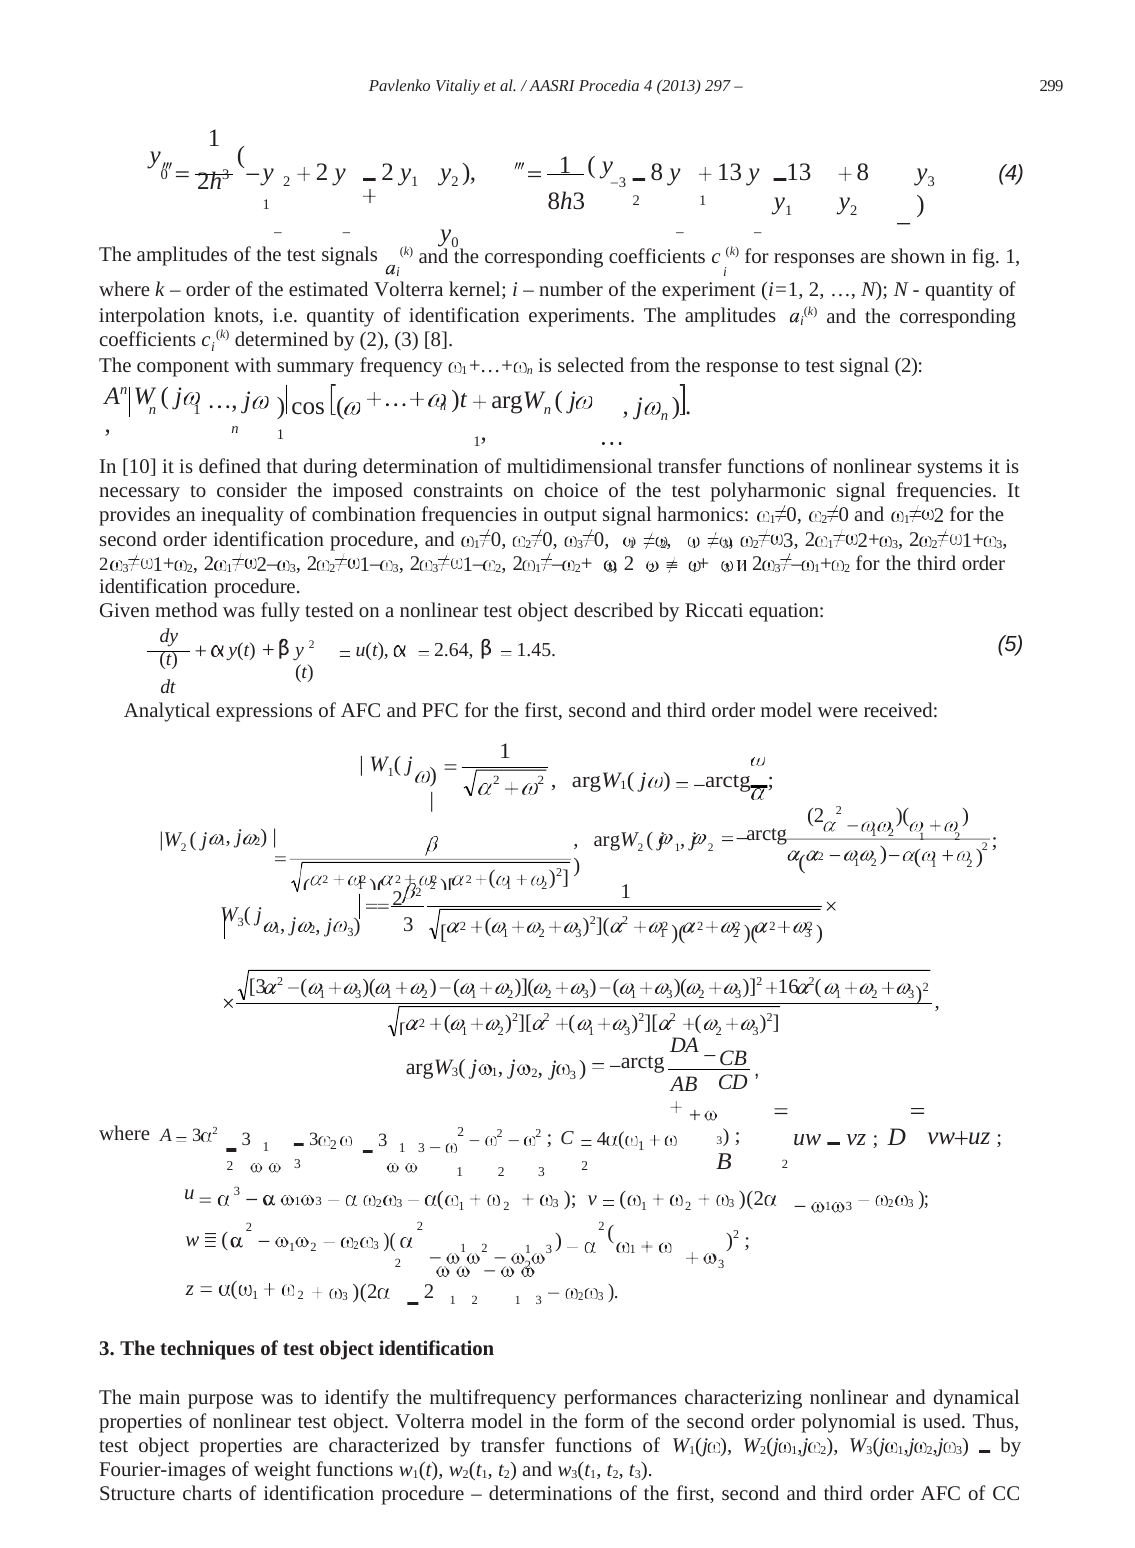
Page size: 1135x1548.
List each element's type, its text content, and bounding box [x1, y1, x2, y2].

picture [766, 982, 777, 994]
text 32 3 [294, 1128, 357, 1171]
picture [709, 982, 721, 994]
text u(t), [340, 638, 410, 664]
picture [882, 982, 894, 994]
picture [471, 1018, 483, 1030]
picture [448, 362, 462, 373]
picture [501, 651, 512, 656]
text 13 y1 [773, 157, 833, 218]
picture [785, 820, 918, 861]
text ) | [429, 762, 445, 812]
picture [603, 1200, 614, 1206]
picture [670, 1101, 682, 1113]
picture [400, 1237, 413, 1248]
picture [775, 505, 787, 522]
picture [895, 1195, 908, 1206]
picture [263, 1283, 294, 1296]
text 2) | [254, 825, 279, 848]
picture [698, 1194, 729, 1206]
picture [780, 553, 792, 571]
picture [640, 982, 652, 994]
picture [808, 1442, 821, 1453]
text y 1 ( [149, 132, 245, 172]
picture [644, 402, 661, 415]
text ( 2 [722, 847, 824, 864]
picture [858, 1195, 888, 1206]
picture [396, 982, 407, 994]
picture [585, 1288, 598, 1299]
picture [606, 1136, 618, 1146]
picture [879, 536, 892, 547]
text CB , [719, 1042, 1078, 1071]
picture [548, 1288, 578, 1299]
picture [277, 560, 290, 571]
text y(t) [228, 638, 259, 660]
text dy (t) [148, 652, 189, 669]
text argWn ( j1, [473, 385, 599, 450]
picture [686, 1252, 698, 1264]
text identification procedure. [99, 575, 1078, 599]
text 4(1 2 [581, 1127, 683, 1173]
picture [564, 536, 577, 547]
picture [736, 560, 747, 571]
picture [801, 560, 814, 571]
text 23 ); [858, 1186, 1078, 1210]
text In [10] it is defined that during determination of multidimensional transfer functions of nonlinear systems it is necessary to consider the imposed constraints on choice of the test polyharmonic signal frequencies. It provides an inequality of combination frequencies in output signal harmonics: 10, 20 and 12 for the [99, 454, 1021, 527]
picture [252, 396, 269, 409]
picture [512, 921, 524, 933]
picture [827, 505, 839, 522]
text 1 2 ) [853, 841, 894, 871]
picture [676, 782, 705, 788]
picture [683, 1018, 694, 1030]
text Analytical expressions of AFC and PFC for the first, second and third order model were received: [124, 698, 1078, 722]
picture [340, 1136, 352, 1146]
text argW3( j [54, 1054, 478, 1079]
picture [983, 536, 997, 547]
text 8h3 3 [547, 181, 626, 202]
picture [323, 1237, 354, 1248]
text 2, j3) [436, 912, 1078, 939]
text n )t [392, 384, 467, 413]
picture [415, 771, 430, 783]
picture [815, 536, 828, 547]
picture [407, 1195, 437, 1206]
picture [740, 536, 753, 547]
picture [809, 511, 822, 522]
picture [522, 783, 538, 795]
picture [757, 511, 770, 522]
picture [914, 1442, 927, 1453]
picture [344, 402, 361, 415]
picture [317, 560, 330, 571]
picture [275, 836, 571, 903]
text u 1 3 [184, 1180, 322, 1210]
picture [226, 1148, 237, 1152]
picture [339, 651, 350, 657]
text dt [147, 675, 189, 698]
picture [576, 396, 593, 409]
picture [641, 1241, 672, 1253]
text (k) and the corresponding [804, 304, 1078, 328]
picture [383, 1195, 397, 1206]
text 3) ; B [716, 1123, 766, 1174]
picture [567, 1242, 596, 1253]
picture [778, 1442, 791, 1453]
text 1, j [219, 825, 242, 848]
text i i [54, 265, 1069, 279]
picture [541, 553, 552, 571]
picture [363, 189, 376, 203]
text 2.64, [418, 638, 475, 664]
picture [330, 384, 336, 415]
picture [318, 1136, 331, 1146]
text 8 y 2 [632, 157, 692, 209]
text 2 y1 [363, 157, 432, 216]
picture [328, 1195, 376, 1206]
picture [649, 1135, 677, 1146]
picture [445, 1195, 459, 1206]
picture [335, 553, 360, 571]
picture [174, 560, 187, 571]
text 23 ). [548, 1279, 1078, 1303]
text , argW2 ( j 1, j 2 ) [573, 825, 718, 878]
text 8 y2 [838, 157, 889, 218]
picture [758, 529, 783, 547]
picture [838, 167, 852, 181]
text y3 ) [916, 157, 945, 218]
text 2 2 ; C [469, 1125, 576, 1152]
picture [469, 1136, 497, 1146]
picture [652, 1194, 683, 1206]
picture [128, 553, 153, 571]
subtitle CD [718, 1071, 1078, 1094]
picture [726, 1018, 738, 1030]
text (2 2 [807, 812, 842, 825]
picture [891, 511, 904, 522]
picture [707, 1442, 720, 1453]
picture [232, 553, 257, 571]
text 1, j [491, 1054, 516, 1079]
picture [473, 395, 486, 409]
text |W2 ( j [54, 825, 208, 852]
picture [919, 536, 932, 547]
picture [634, 921, 646, 933]
text 2 1 2 1 3 [407, 1279, 542, 1309]
picture [513, 362, 527, 373]
picture [508, 1136, 536, 1146]
picture [512, 536, 525, 547]
picture [471, 921, 482, 933]
text 2, j3) [309, 912, 438, 939]
text The component with summary frequency 1+…+n is selected from the response to test signal (2): [99, 353, 1078, 377]
picture [438, 553, 463, 571]
picture [648, 777, 663, 788]
picture [483, 560, 496, 571]
picture [679, 384, 685, 415]
picture [522, 1194, 553, 1206]
list 31+2, 212–3, 221–3, 231–2, 21–2+ 3, 2 2 – 1+ 3 23–1+2 for the third order [99, 551, 1078, 575]
subtitle The techniques of test object identification [99, 1336, 1078, 1359]
picture [329, 982, 341, 994]
text ) cos (1 [277, 385, 366, 443]
text )( ) [896, 812, 1078, 825]
picture [199, 1195, 230, 1206]
text 3 1 3 2 [363, 1124, 464, 1157]
picture [750, 785, 768, 800]
subtitle AB [671, 1075, 713, 1117]
picture [110, 560, 123, 571]
text uw vz ; D [793, 1122, 906, 1150]
picture [831, 560, 844, 571]
picture [183, 392, 200, 405]
text 23 )( 1 2 [323, 1228, 488, 1257]
list ( y [559, 142, 626, 181]
text 3 1 2 [226, 1128, 288, 1173]
text y2 ), y0 [440, 157, 520, 251]
picture [625, 1136, 638, 1146]
picture [469, 1194, 500, 1206]
text 1 3 ) 1 2 [524, 1228, 679, 1272]
picture [201, 1132, 212, 1142]
text arctg [746, 825, 824, 844]
text 3 )(2 1 3 [698, 1186, 852, 1215]
text (5) [997, 631, 1078, 656]
picture [598, 1018, 610, 1030]
picture [556, 1064, 570, 1075]
text 1 2 ; [918, 825, 1078, 844]
picture [480, 982, 492, 994]
picture [764, 1195, 777, 1206]
picture [937, 529, 962, 547]
picture [762, 560, 775, 571]
text arctg DA [592, 1041, 713, 1075]
text 1 2 [871, 826, 894, 839]
picture [380, 560, 393, 571]
picture [833, 529, 858, 547]
picture [461, 536, 474, 547]
text Given method was fully tested on a nonlinear test object described by Riccati equation: [99, 599, 1078, 623]
picture [556, 1018, 568, 1030]
picture [616, 1242, 630, 1253]
text vwuz ; [927, 1121, 1078, 1150]
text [99, 1481, 1021, 1505]
text 2 [246, 1220, 317, 1234]
text , jn [231, 385, 274, 436]
picture [479, 529, 491, 547]
picture [238, 1285, 252, 1296]
text second order identification procedure, and 10, 20, 30, 1 2, 1 3, 23, 212+3, 221+3, [99, 527, 1078, 551]
picture [418, 651, 429, 656]
text An W ( j , [104, 381, 207, 438]
picture [505, 782, 518, 795]
picture [214, 560, 227, 571]
text 1 2 [289, 1239, 317, 1254]
picture [393, 645, 406, 657]
picture [478, 783, 492, 795]
picture [785, 820, 807, 825]
subtitle 0 2h3 [160, 172, 245, 194]
text ( 1 2 ) [913, 844, 1078, 868]
text 2, j3 ) [531, 1054, 587, 1082]
picture [706, 921, 718, 933]
text | W1( j [54, 751, 413, 779]
picture [778, 921, 790, 933]
picture [581, 1140, 592, 1146]
picture [377, 1288, 390, 1299]
picture [430, 1143, 457, 1153]
picture [419, 560, 433, 571]
picture [549, 921, 561, 933]
text 1.45. [501, 638, 560, 664]
picture [943, 1442, 956, 1453]
text 13 y 1 [699, 157, 767, 209]
picture [627, 1195, 641, 1206]
picture [430, 1018, 441, 1030]
picture [428, 394, 446, 407]
picture [954, 1131, 968, 1145]
text 1, j [274, 912, 297, 936]
picture [751, 757, 765, 766]
text 3 ); v (1 2 [522, 1186, 692, 1213]
picture [297, 167, 310, 181]
picture [311, 1287, 342, 1299]
text dy (t) [148, 624, 189, 651]
picture [592, 1063, 621, 1069]
text y 2 2 y 1 [262, 157, 357, 212]
picture [333, 921, 347, 932]
text 3 )(2 [312, 1279, 401, 1303]
picture [562, 560, 575, 571]
text , jn ). [622, 385, 1078, 423]
picture [522, 560, 535, 571]
text )2 ; [726, 1227, 1078, 1252]
picture [698, 167, 712, 181]
picture [367, 392, 381, 406]
text , [797, 989, 1078, 1013]
text (4) [949, 160, 1073, 185]
text W3( j [54, 902, 262, 929]
picture [211, 645, 224, 657]
picture [360, 1237, 373, 1248]
text where k – order of the estimated Volterra kernel; i – number of the experiment (i=1, 2, …, N); N - quantity of [99, 279, 1078, 301]
picture [531, 529, 543, 547]
picture [410, 392, 424, 406]
text y 2 (t) [295, 638, 334, 683]
picture [909, 505, 934, 522]
picture [582, 529, 594, 547]
picture [556, 982, 568, 994]
text interpolation knots, i.e. quantity of identification experiments. The amplitudes coefficients c (k) determined by (2), (3) [8]. [99, 303, 781, 351]
picture [176, 1137, 187, 1142]
text The main purpose was to identify the multifrequency performances characterizing nonlinear and dynamical properties of nonlinear test object. Volterra model in the form of the second order polynomial is used. Thus, test object properties are characterized by transfer functions of W1(j), W2(j1,j2), W3(j1,j2,j3) by Fourier-images of weight functions w1(t), w2(t1, t2) and w3(t1, t2, t3). [99, 1385, 1021, 1481]
picture [205, 1241, 216, 1247]
picture [885, 1442, 898, 1453]
text , argW1( j) arctg; [551, 767, 774, 792]
text where A 32 [99, 1121, 220, 1146]
picture [200, 1285, 231, 1296]
picture [845, 982, 857, 994]
